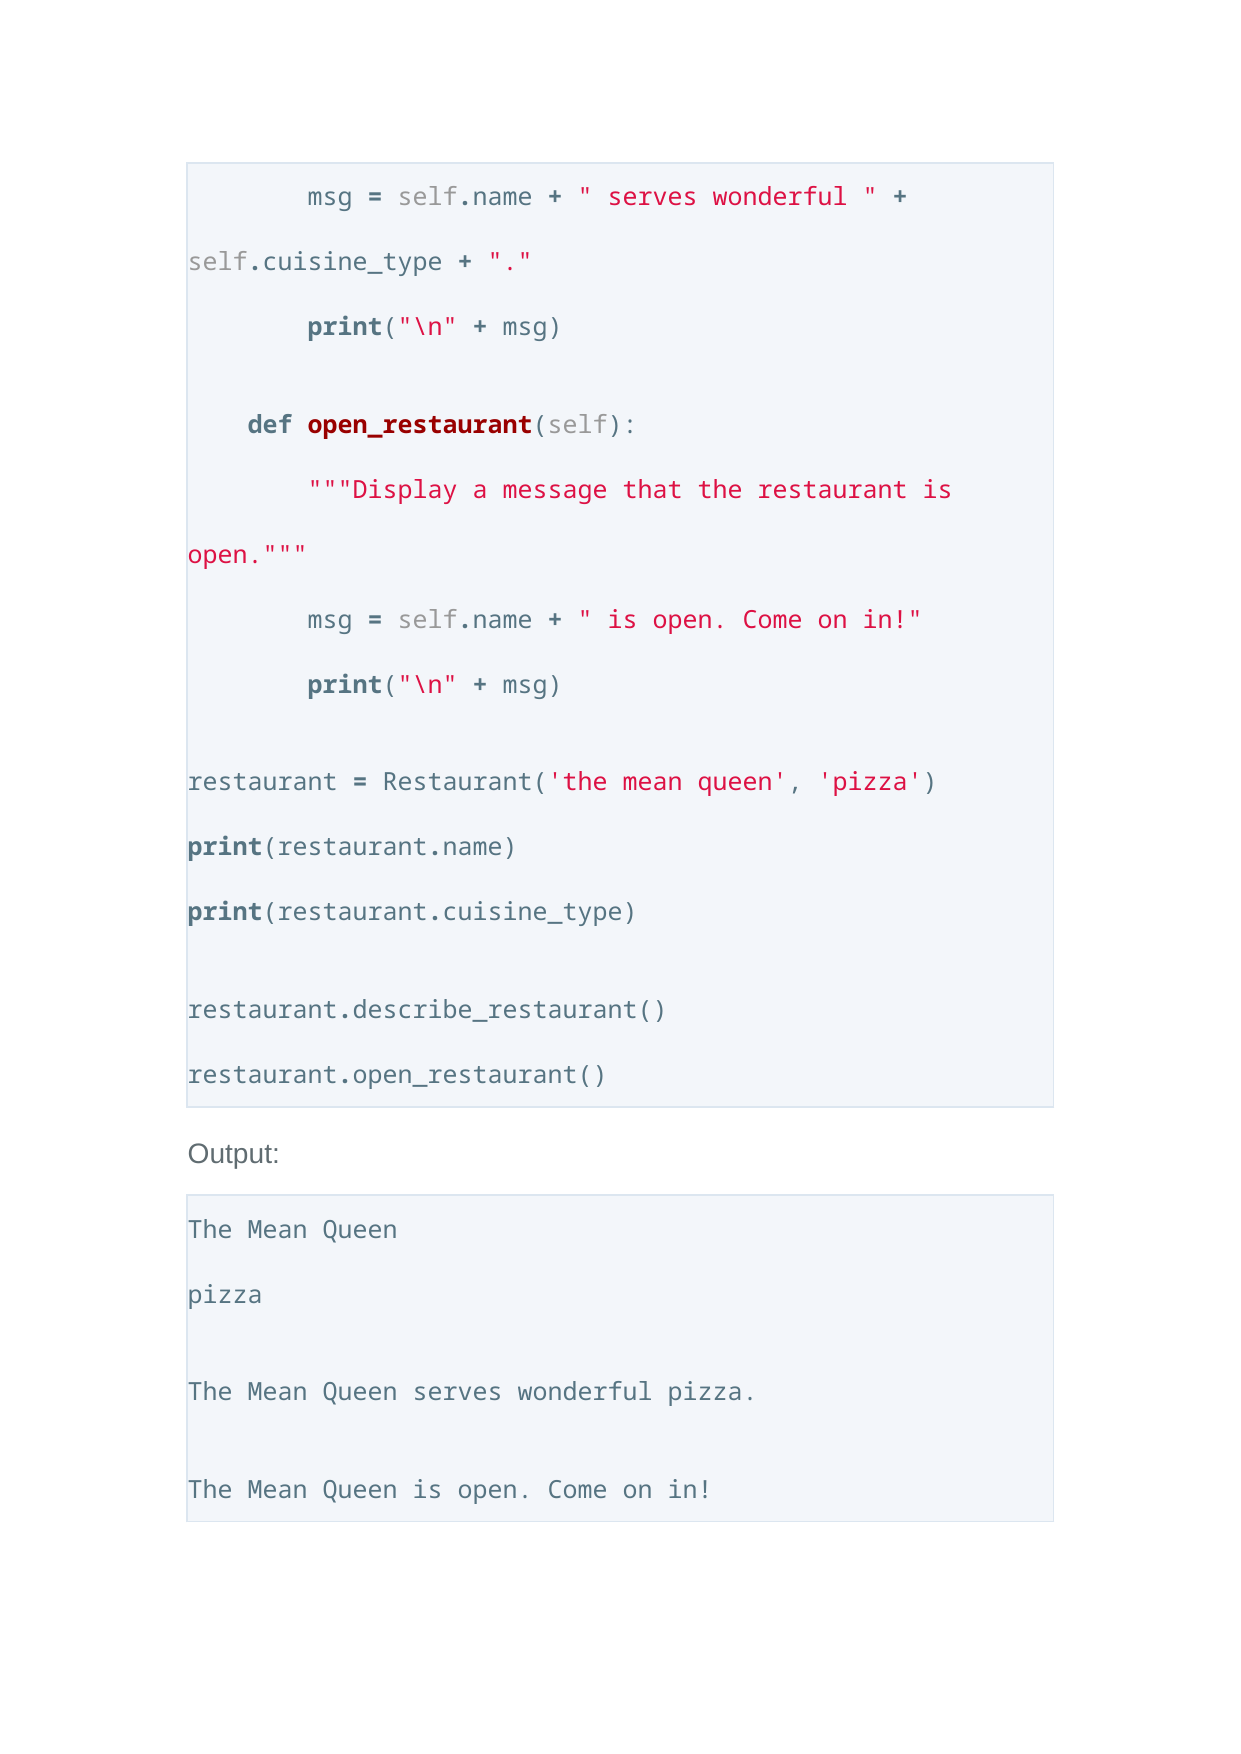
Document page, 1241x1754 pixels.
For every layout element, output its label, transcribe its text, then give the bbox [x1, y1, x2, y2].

text restaurant.open_restaurant() [188, 1039, 1053, 1106]
text print("\n" + msg) [188, 293, 1053, 358]
text restaurant = Restaurant('the mean queen', 'pizza') [188, 748, 1053, 813]
text msg = self.name + " is open. Come on in!" [188, 586, 1053, 651]
text The Mean Queen [188, 1196, 1053, 1261]
text print(restaurant.name) [188, 813, 1053, 878]
text The Mean Queen serves wonderful pizza. [188, 1358, 1053, 1423]
text pizza [188, 1261, 1053, 1326]
text msg = self.name + " serves wonderful " + self.cuisine_type + "." [188, 164, 1053, 293]
text The Mean Queen is open. Come on in! [188, 1454, 1053, 1521]
text print("\n" + msg) [188, 651, 1053, 716]
text """Display a message that the restaurant is open.""" [188, 456, 1053, 586]
text def open_restaurant(self): [188, 391, 1053, 456]
text restaurant.describe_restaurant() [188, 976, 1053, 1039]
text print(restaurant.cuisine_type) [188, 878, 1053, 943]
text Output: [187, 1137, 1053, 1169]
